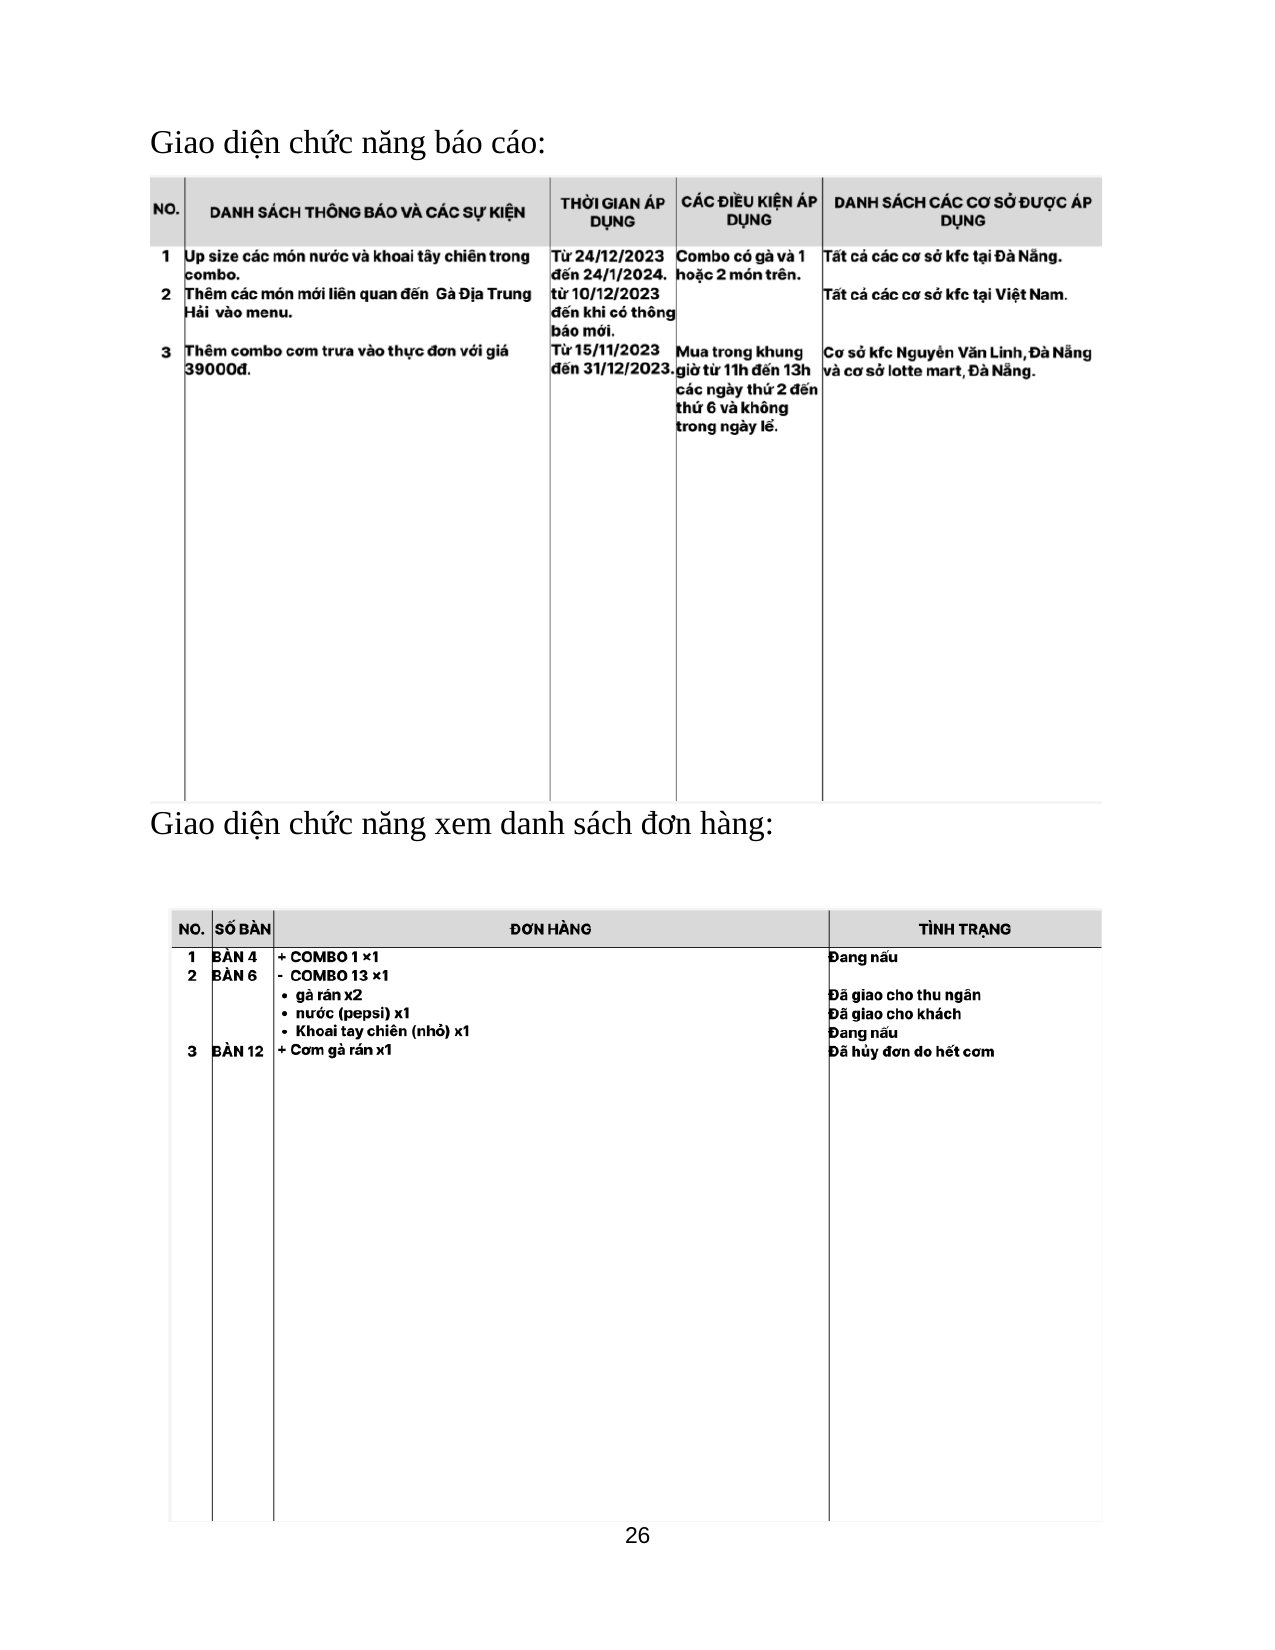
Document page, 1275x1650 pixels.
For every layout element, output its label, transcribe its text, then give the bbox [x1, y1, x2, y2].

picture [168, 908, 1103, 1522]
text Giao diện chức năng báo cáo: [150, 123, 1125, 161]
picture [150, 175, 1103, 804]
